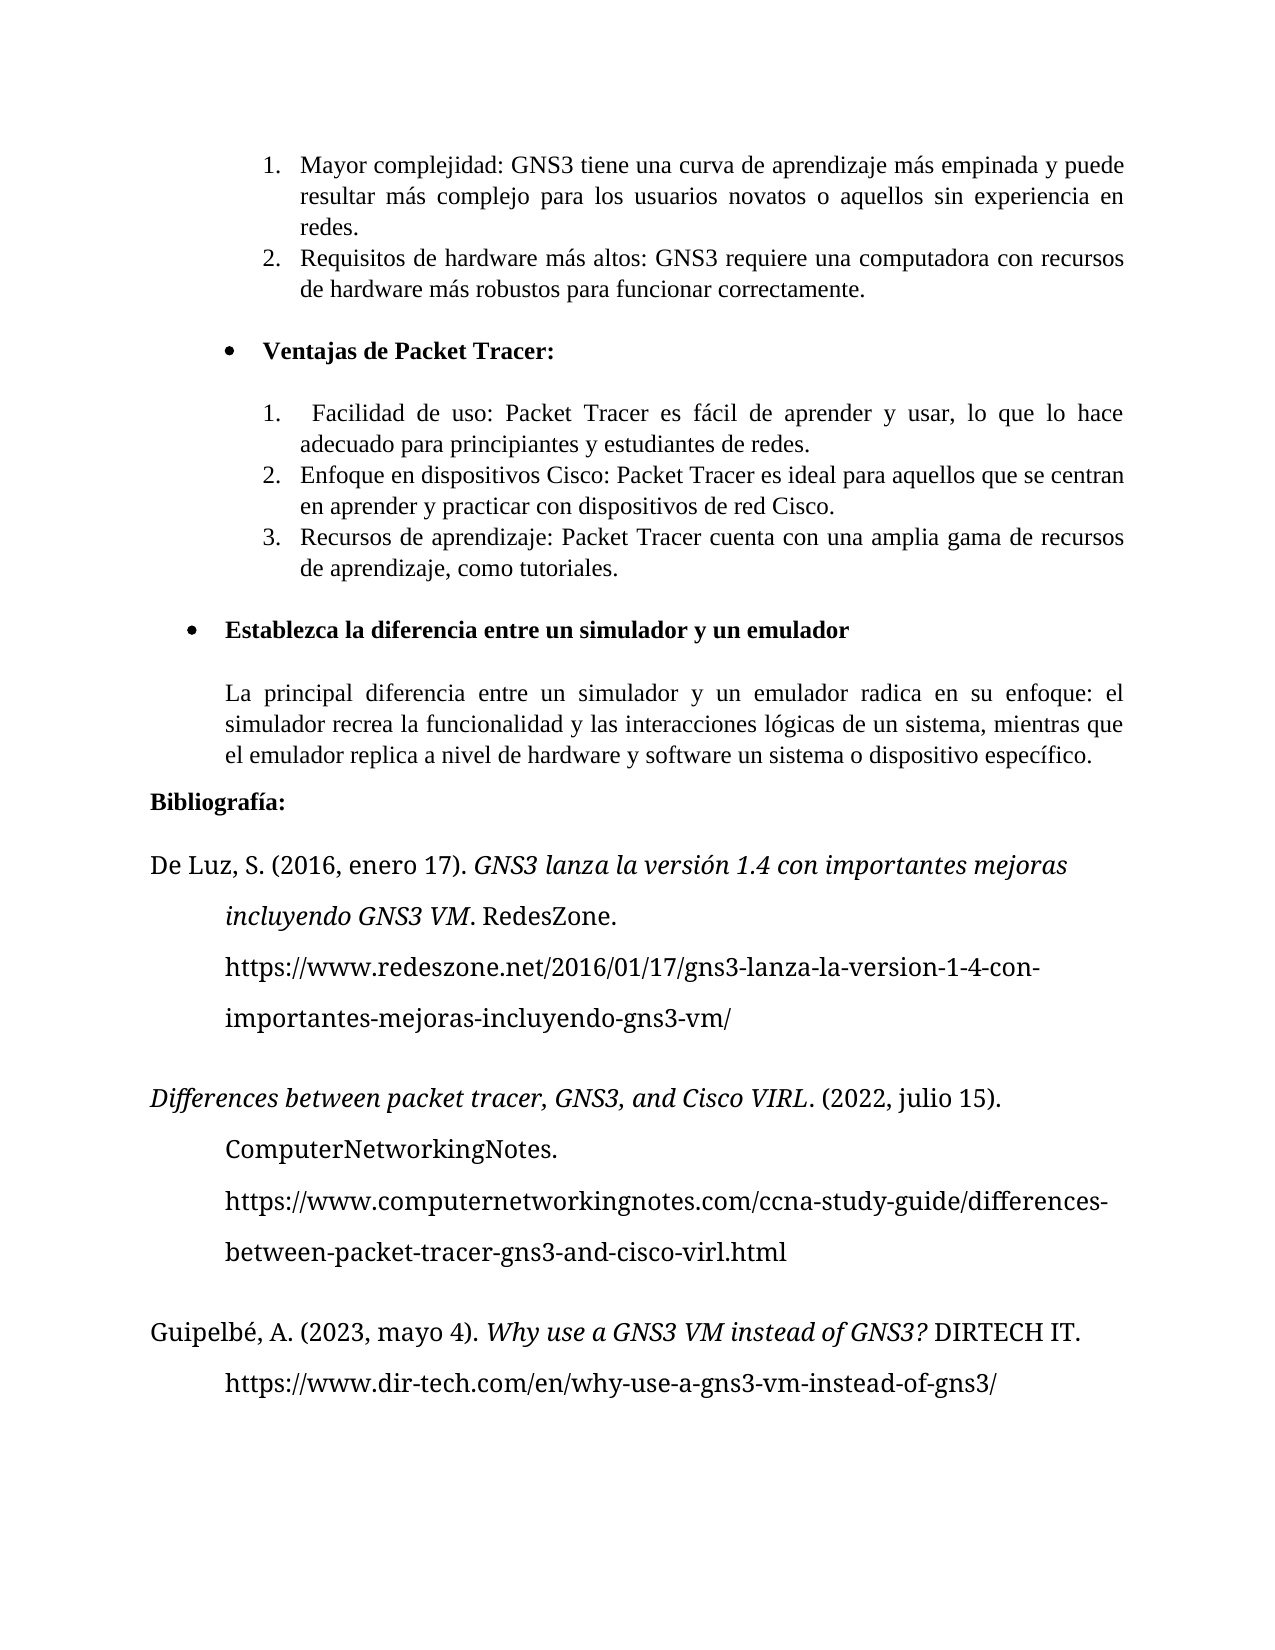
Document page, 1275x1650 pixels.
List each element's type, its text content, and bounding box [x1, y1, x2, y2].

list Mayor complejidad: GNS3 tiene una curva de aprendizaje más empinada y puede resultar más complejo para los usuarios novatos o aquellos sin experiencia en redes. [262, 150, 1125, 241]
text Bibliografía: [150, 787, 1125, 816]
list La principal diferencia entre un simulador y un emulador radica en su enfoque: el simulador recrea la funcionalidad y las interacciones lógicas de un sistema, mientras que el emulador replica a nivel de hardware y software un sistema o dispositivo específico. [225, 678, 1125, 768]
list Facilidad de uso: Packet Tracer es fácil de aprender y usar, lo que lo hace adecuado para principiantes y estudiantes de redes. [262, 398, 1125, 458]
list Requisitos de hardware más altos: GNS3 requiere una computadora con recursos de hardware más robustos para funcionar correctamente. [262, 243, 1125, 303]
list Recursos de aprendizaje: Packet Tracer cuenta con una amplia gama de recursos de aprendizaje, como tutoriales. [262, 522, 1125, 582]
list Enfoque en dispositivos Cisco: Packet Tracer es ideal para aquellos que se centran en aprender y practicar con dispositivos de red Cisco. [262, 460, 1125, 520]
list Establezca la diferencia entre un simulador y un emulador [187, 616, 1125, 644]
list Ventajas de Packet Tracer: [225, 336, 1125, 365]
text Differences between packet tracer, GNS3, and Cisco VIRL. (2022, julio 15). ComputerNetworkingNotes. https://www.computernetworkingnotes.com/ccna-study-guide/differences-between-packet-tracer-gns3-and-cisco-virl.html [150, 1081, 1125, 1268]
text Guipelbé, A. (2023, mayo 4). Why use a GNS3 VM instead of GNS3? DIRTECH IT. https://www.dir-tech.com/en/why-use-a-gns3-vm-instead-of-gns3/ [150, 1314, 1125, 1399]
text De Luz, S. (2016, enero 17). GNS3 lanza la versión 1.4 con importantes mejoras incluyendo GNS3 VM. RedesZone. https://www.redeszone.net/2016/01/17/gns3-lanza-la-version-1-4-con-importantes-mejoras-incluyendo-gns3-vm/ [150, 848, 1125, 1035]
